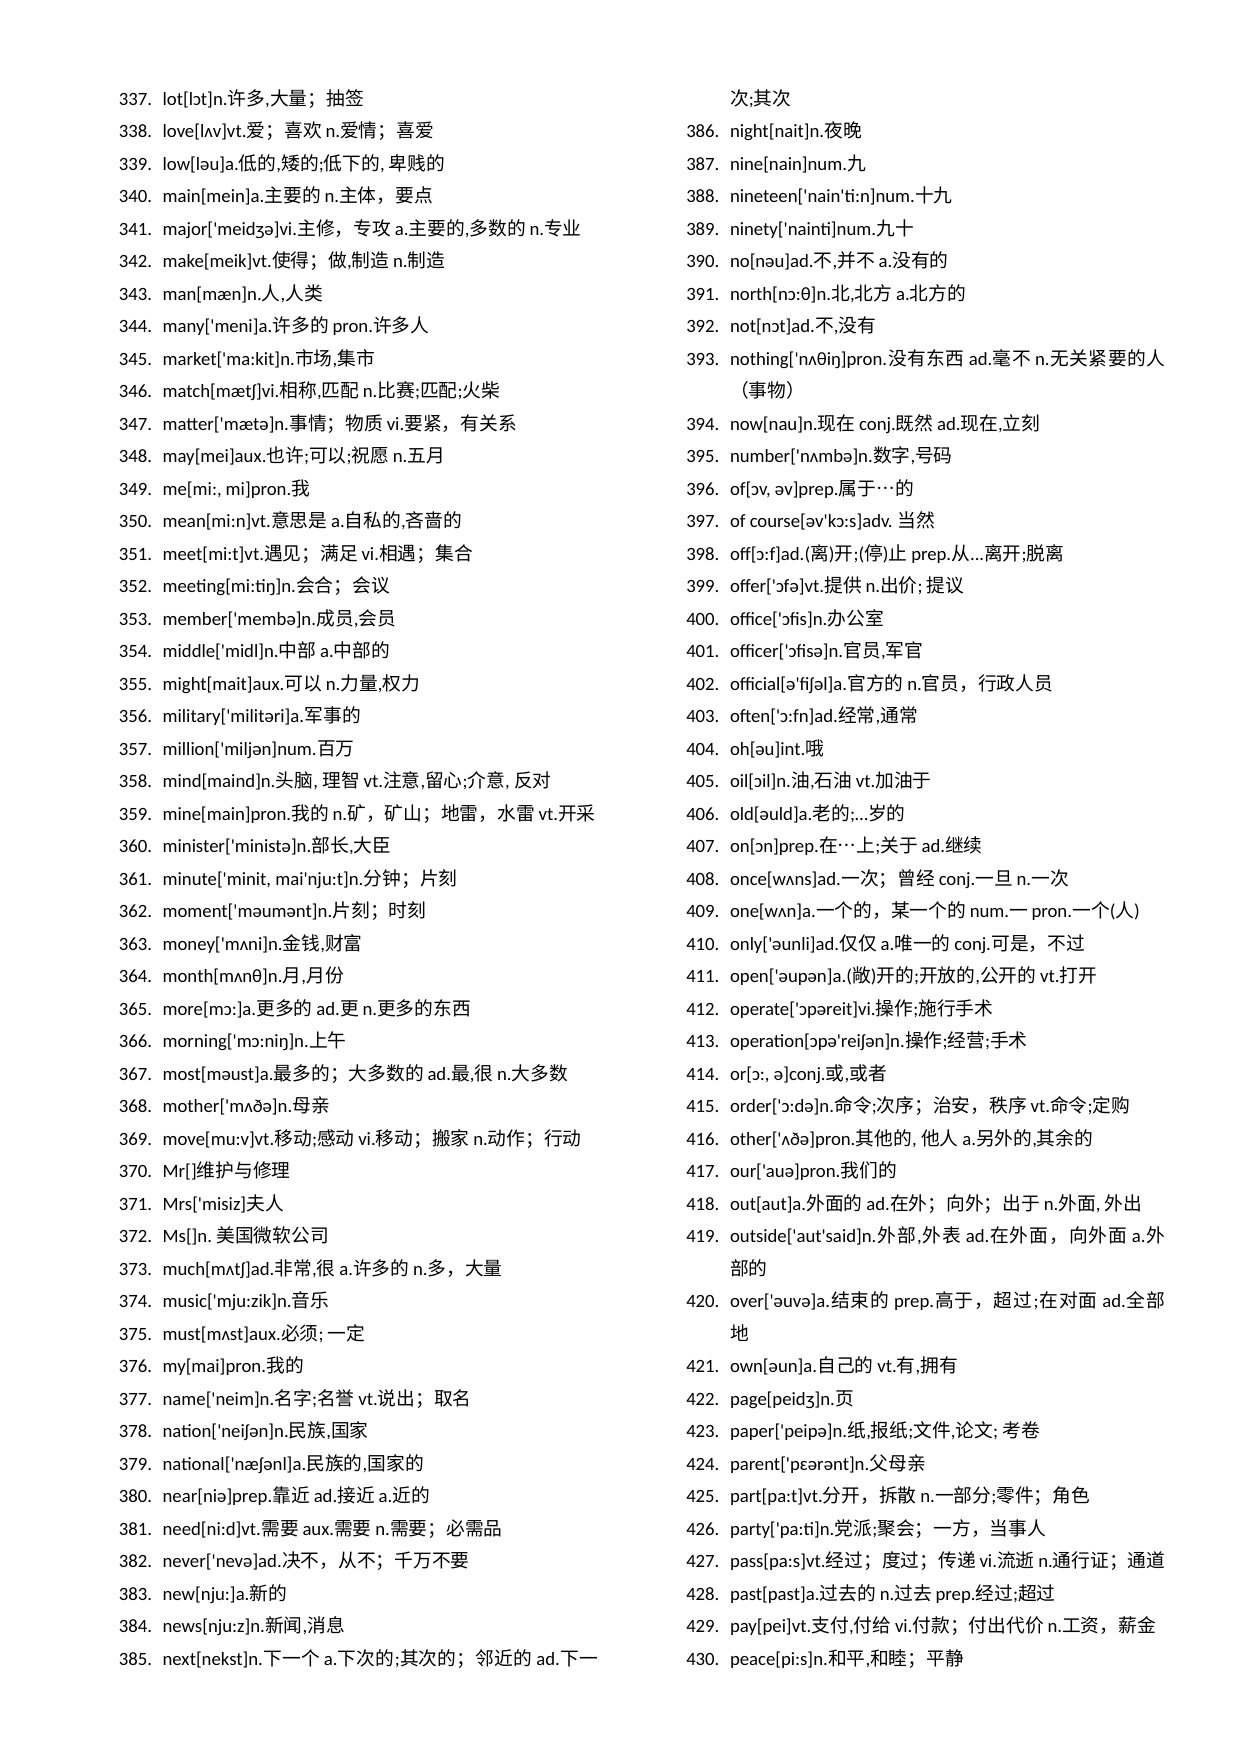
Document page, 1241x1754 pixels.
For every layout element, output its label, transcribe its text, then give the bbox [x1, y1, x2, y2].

list my[mai]pron.我的 [119, 1348, 598, 1381]
list move[mu:v]vt.移动;感动vi.移动；搬家n.动作；行动 [119, 1121, 598, 1153]
list official[ә'fiʃәl]a.官方的n.官员，行政人员 [686, 666, 1165, 698]
list operate['ɔpәreit]vi.操作;施行手术 [686, 991, 1165, 1023]
list or[ɔ:, ә]conj.或,或者 [686, 1056, 1165, 1088]
list more[mɔ:]a.更多的ad.更n.更多的东西 [119, 991, 598, 1023]
list next[nekst]n.下一个a.下次的;其次的；邻近的ad.下一次;其次 [686, 81, 1165, 113]
list nine[nain]num.九 [686, 146, 1165, 178]
list million['miljәn]num.百万 [119, 731, 598, 763]
list nineteen['nain'ti:n]num.十九 [686, 178, 1165, 211]
list office['ɔfis]n.办公室 [686, 601, 1165, 633]
list paper['peipә]n.纸,报纸;文件,论文; 考卷 [686, 1413, 1165, 1446]
list never['nevә]ad.决不，从不；千万不要 [119, 1543, 598, 1576]
list one[wʌn]a.一个的，某一个的num.一pron.一个(人) [686, 893, 1165, 926]
list past[past]a.过去的n.过去prep.经过;超过 [686, 1576, 1165, 1608]
list order['ɔ:dә]n.命令;次序；治安，秩序vt.命令;定购 [686, 1088, 1165, 1121]
list meet[mi:t]vt.遇见；满足vi.相遇；集合 [119, 536, 598, 568]
list nation['neiʃәn]n.民族,国家 [119, 1413, 598, 1446]
list not[nɔt]ad.不,没有 [686, 308, 1165, 341]
list officer['ɔfisә]n.官员,军官 [686, 633, 1165, 666]
list market['ma:kit]n.市场,集市 [119, 341, 598, 373]
list many['meni]a.许多的pron.许多人 [119, 308, 598, 341]
list pay[pei]vt.支付,付给vi.付款；付出代价n.工资，薪金 [686, 1608, 1165, 1641]
list north[nɔ:θ]n.北,北方a.北方的 [686, 276, 1165, 308]
list minister['ministә]n.部长,大臣 [119, 828, 598, 861]
list mind[maind]n.头脑, 理智vt.注意,留心;介意, 反对 [119, 763, 598, 796]
list now[nau]n.现在conj.既然ad.现在,立刻 [686, 406, 1165, 438]
list oh[әu]int.哦 [686, 731, 1165, 763]
list moment['mәumәnt]n.片刻；时刻 [119, 893, 598, 926]
list love[lʌv]vt.爱；喜欢n.爱情；喜爱 [119, 113, 598, 146]
list man[mæn]n.人,人类 [119, 276, 598, 308]
list no[nәu]ad.不,并不a.没有的 [686, 243, 1165, 276]
list morning['mɔ:niŋ]n.上午 [119, 1023, 598, 1056]
list money['mʌni]n.金钱,财富 [119, 926, 598, 958]
list mine[main]pron.我的n.矿，矿山；地雷，水雷vt.开采 [119, 796, 598, 828]
list parent['pɛәrәnt]n.父母亲 [686, 1446, 1165, 1478]
list out[aut]a.外面的ad.在外；向外；出于n.外面, 外出 [686, 1186, 1165, 1218]
list member['membә]n.成员,会员 [119, 601, 598, 633]
list of course[әv'kɔ:s]adv. 当然 [686, 503, 1165, 536]
list minute['minit, mai'nju:t]n.分钟；片刻 [119, 861, 598, 893]
list nothing['nʌθiŋ]pron.没有东西ad.毫不n.无关紧要的人（事物） [686, 341, 1165, 406]
list offer['ɔfә]vt.提供n.出价; 提议 [686, 568, 1165, 601]
list pass[pa:s]vt.经过；度过；传递vi.流逝n.通行证；通道 [686, 1543, 1165, 1576]
list match[mætʃ]vi.相称,匹配n.比赛;匹配;火柴 [119, 373, 598, 406]
list often['ɔ:fn]ad.经常,通常 [686, 698, 1165, 731]
list near[niә]prep.靠近ad.接近a.近的 [119, 1478, 598, 1511]
list part[pa:t]vt.分开，拆散n.一部分;零件；角色 [686, 1478, 1165, 1511]
list may[mei]aux.也许;可以;祝愿n.五月 [119, 438, 598, 471]
list next[nekst]n.下一个a.下次的;其次的；邻近的ad.下一次;其次 [119, 1641, 598, 1673]
list number['nʌmbә]n.数字,号码 [686, 438, 1165, 471]
list might[mait]aux.可以n.力量,权力 [119, 666, 598, 698]
list meeting[mi:tiŋ]n.会合；会议 [119, 568, 598, 601]
list mother['mʌðә]n.母亲 [119, 1088, 598, 1121]
list much[mʌtʃ]ad.非常,很a.许多的n.多，大量 [119, 1251, 598, 1283]
list me[mi:, mi]pron.我 [119, 471, 598, 503]
list night[nait]n.夜晚 [686, 113, 1165, 146]
list own[әun]a.自己的vt.有,拥有 [686, 1348, 1165, 1381]
list operation[ɔpә'reiʃәn]n.操作;经营;手术 [686, 1023, 1165, 1056]
list peace[pi:s]n.和平,和睦；平静 [686, 1641, 1165, 1673]
list need[ni:d]vt.需要aux.需要n.需要；必需品 [119, 1511, 598, 1543]
list on[ɔn]prep.在…上;关于ad.继续 [686, 828, 1165, 861]
list Mrs['misiz]夫人 [119, 1186, 598, 1218]
list lot[lɔt]n.许多,大量；抽签 [119, 81, 598, 113]
list name['neim]n.名字;名誉vt.说出；取名 [119, 1381, 598, 1413]
list off[ɔ:f]ad.(离)开;(停)止prep.从...离开;脱离 [686, 536, 1165, 568]
list news[nju:z]n.新闻,消息 [119, 1608, 598, 1641]
list outside['aut'said]n.外部,外表ad.在外面，向外面a.外部的 [686, 1218, 1165, 1283]
list make[meik]vt.使得；做,制造n.制造 [119, 243, 598, 276]
list open['әupәn]a.(敞)开的;开放的,公开的vt.打开 [686, 958, 1165, 991]
list old[әuld]a.老的;…岁的 [686, 796, 1165, 828]
list middle['midl]n.中部a.中部的 [119, 633, 598, 666]
list national['næʃәnl]a.民族的,国家的 [119, 1446, 598, 1478]
list other['ʌðә]pron.其他的, 他人a.另外的,其余的 [686, 1121, 1165, 1153]
list major['meidʒә]vi.主修，专攻a.主要的,多数的n.专业 [119, 211, 598, 243]
list once[wʌns]ad.一次；曾经conj.一旦n.一次 [686, 861, 1165, 893]
list low[lәu]a.低的,矮的;低下的, 卑贱的 [119, 146, 598, 178]
list military['militәri]a.军事的 [119, 698, 598, 731]
list oil[ɔil]n.油,石油vt.加油于 [686, 763, 1165, 796]
list page[peidʒ]n.页 [686, 1381, 1165, 1413]
list our['auә]pron.我们的 [686, 1153, 1165, 1186]
list ninety['nainti]num.九十 [686, 211, 1165, 243]
list new[nju:]a.新的 [119, 1576, 598, 1608]
list Mr[]维护与修理 [119, 1153, 598, 1186]
list mean[mi:n]vt.意思是a.自私的,吝啬的 [119, 503, 598, 536]
list of[ɔv, әv]prep.属于…的 [686, 471, 1165, 503]
list matter['mætә]n.事情；物质vi.要紧，有关系 [119, 406, 598, 438]
list music['mju:zik]n.音乐 [119, 1283, 598, 1316]
list must[mʌst]aux.必须; 一定 [119, 1316, 598, 1348]
list most[mәust]a.最多的；大多数的ad.最,很n.大多数 [119, 1056, 598, 1088]
list party['pa:ti]n.党派;聚会；一方，当事人 [686, 1511, 1165, 1543]
list main[mein]a.主要的n.主体，要点 [119, 178, 598, 211]
list Ms[]n. 美国微软公司 [119, 1218, 598, 1251]
list only['әunli]ad.仅仅a.唯一的conj.可是，不过 [686, 926, 1165, 958]
list over['әuvә]a.结束的prep.高于，超过;在对面ad.全部地 [686, 1283, 1165, 1348]
list month[mʌnθ]n.月,月份 [119, 958, 598, 991]
